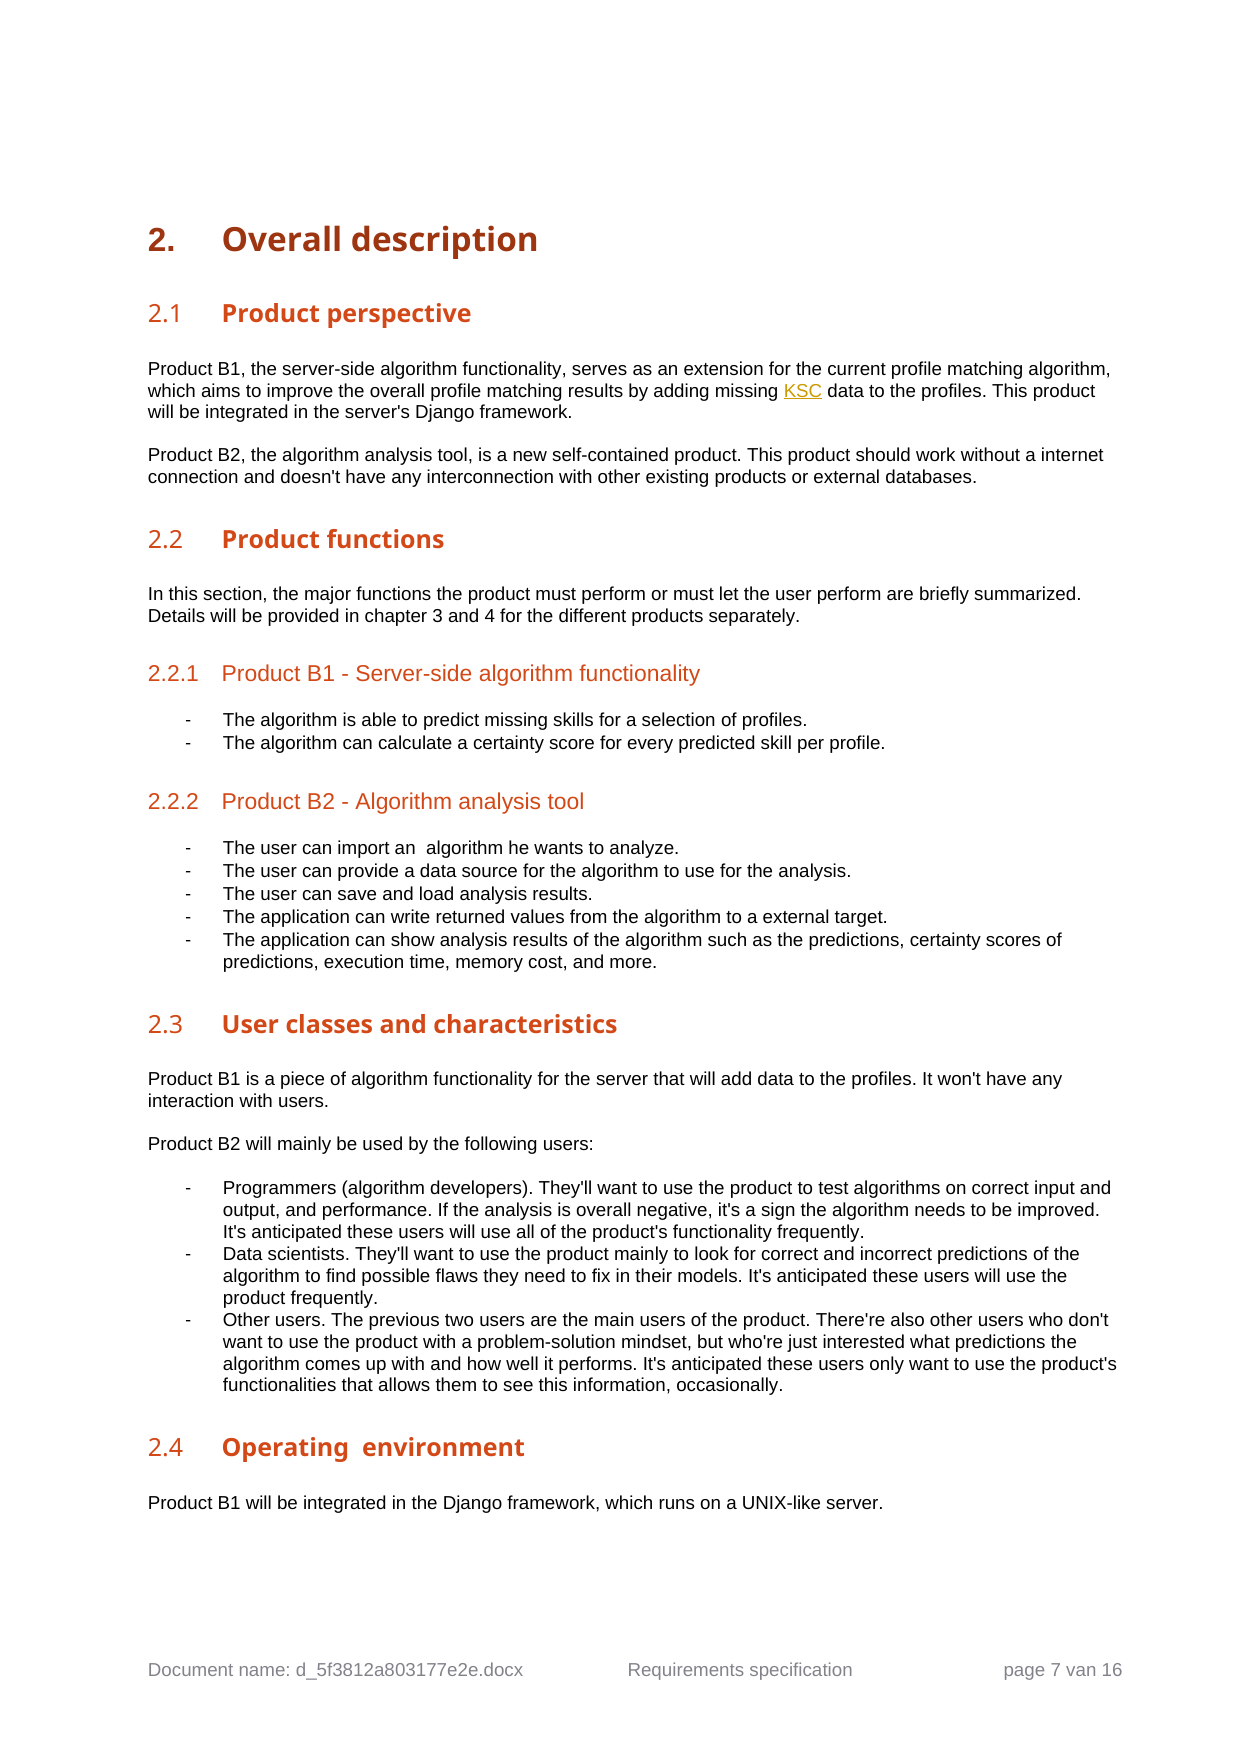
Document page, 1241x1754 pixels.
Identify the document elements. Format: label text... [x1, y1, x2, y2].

text Product B2 will mainly be used by the following users: [148, 1133, 1117, 1154]
text In this section, the major functions the product must perform or must let the user perform are briefly summarized. Details will be provided in chapter 3 and 4 for the different products separately. [148, 583, 1117, 626]
subtitle Product B2 - Algorithm analysis tool [148, 788, 1117, 814]
list Other users. The previous two users are the main users of the product. There're also other users who don't want to use the product with a problem-solution mindset, but who're just interested what predictions the algorithm comes up with and how well it performs. It's anticipated these users only want to use the product's functionalities that allows them to see this information, occasionally. [185, 1308, 1117, 1396]
text Product B2, the algorithm analysis tool, is a new self-contained product. This product should work without a internet connection and doesn't have any interconnection with other existing products or external databases. [148, 444, 1117, 487]
list The user can provide a data source for the algorithm to use for the analysis. [185, 859, 1117, 882]
text Product B1, the server-side algorithm functionality, serves as an extension for the current profile matching algorithm, which aims to improve the overall profile matching results by adding missing KSC data to the profiles. This product will be integrated in the server's Django framework. [148, 358, 1117, 423]
subtitle Product perspective [148, 296, 1117, 330]
subtitle Product B1 - Server-side algorithm functionality [148, 660, 1117, 687]
list The algorithm is able to predict missing skills for a selection of profiles. [185, 708, 1117, 731]
list The application can write returned values from the algorithm to a external target. [185, 905, 1117, 928]
list The user can import an algorithm he wants to analyze. [185, 836, 1117, 859]
subtitle Overall description [148, 215, 1117, 261]
list Data scientists. They'll want to use the product mainly to look for correct and incorrect predictions of the algorithm to find possible flaws they need to fix in their models. It's anticipated these users will use the product frequently. [185, 1242, 1117, 1308]
list Programmers (algorithm developers). They'll want to use the product to test algorithms on correct input and output, and performance. If the analysis is overall negative, it's a sign the algorithm needs to be improved. It's anticipated these users will use all of the product's functionality frequently. [185, 1176, 1117, 1242]
list The application can show analysis results of the algorithm such as the predictions, certainty scores of predictions, execution time, memory cost, and more. [185, 928, 1117, 972]
subtitle Product functions [148, 521, 1117, 555]
subtitle Operating environment [148, 1430, 1117, 1464]
list The algorithm can calculate a certainty score for every predicted skill per profile. [185, 731, 1117, 754]
text Product B1 is a piece of algorithm functionality for the server that will add data to the profiles. It won't have any interaction with users. [148, 1068, 1117, 1111]
list The user can save and load analysis results. [185, 882, 1117, 905]
text Product B1 will be integrated in the Django framework, which runs on a UNIX-like server. [148, 1492, 1117, 1513]
subtitle User classes and characteristics [148, 1006, 1117, 1040]
